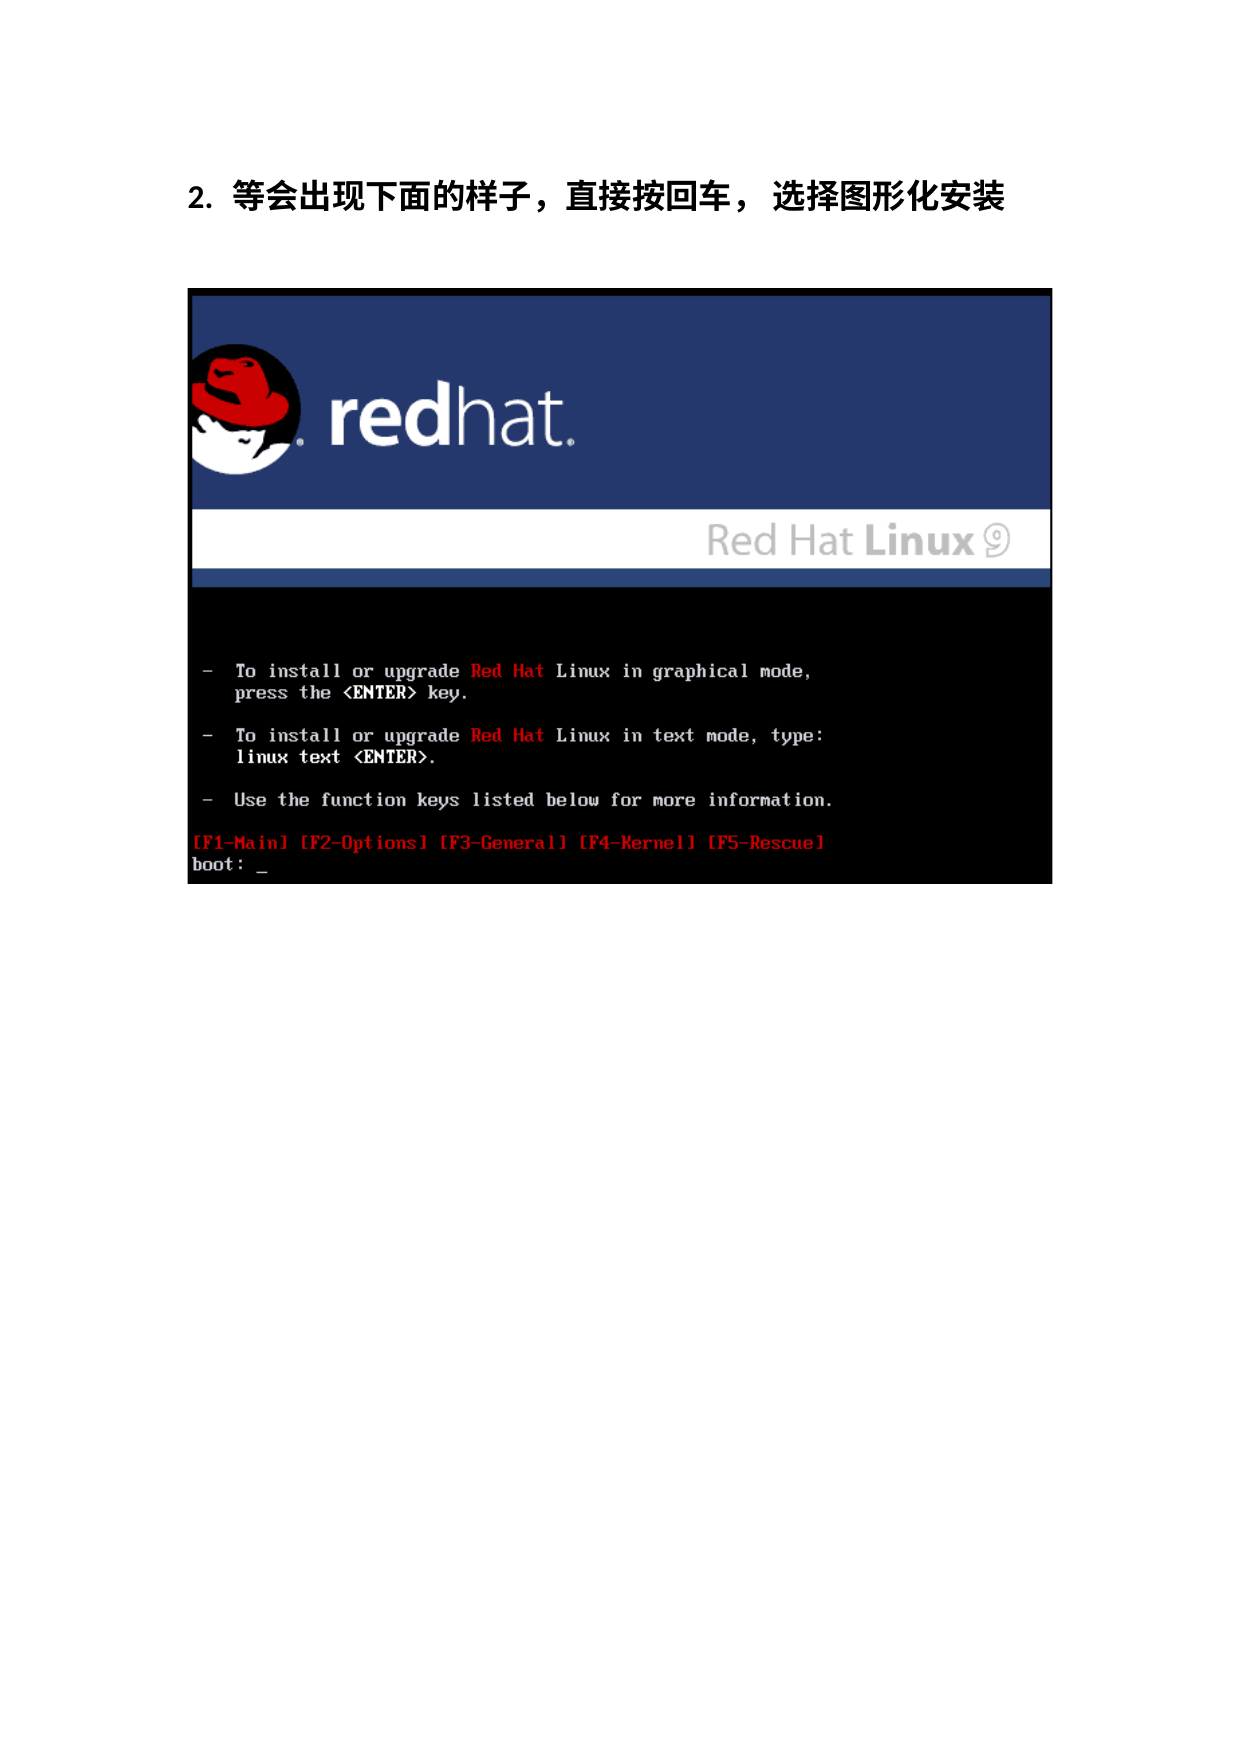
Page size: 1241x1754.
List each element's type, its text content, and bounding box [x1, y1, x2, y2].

subtitle 等会出现下面的样子，直接按回车， 选择图形化安装 [187, 162, 1053, 227]
picture [187, 288, 1053, 884]
